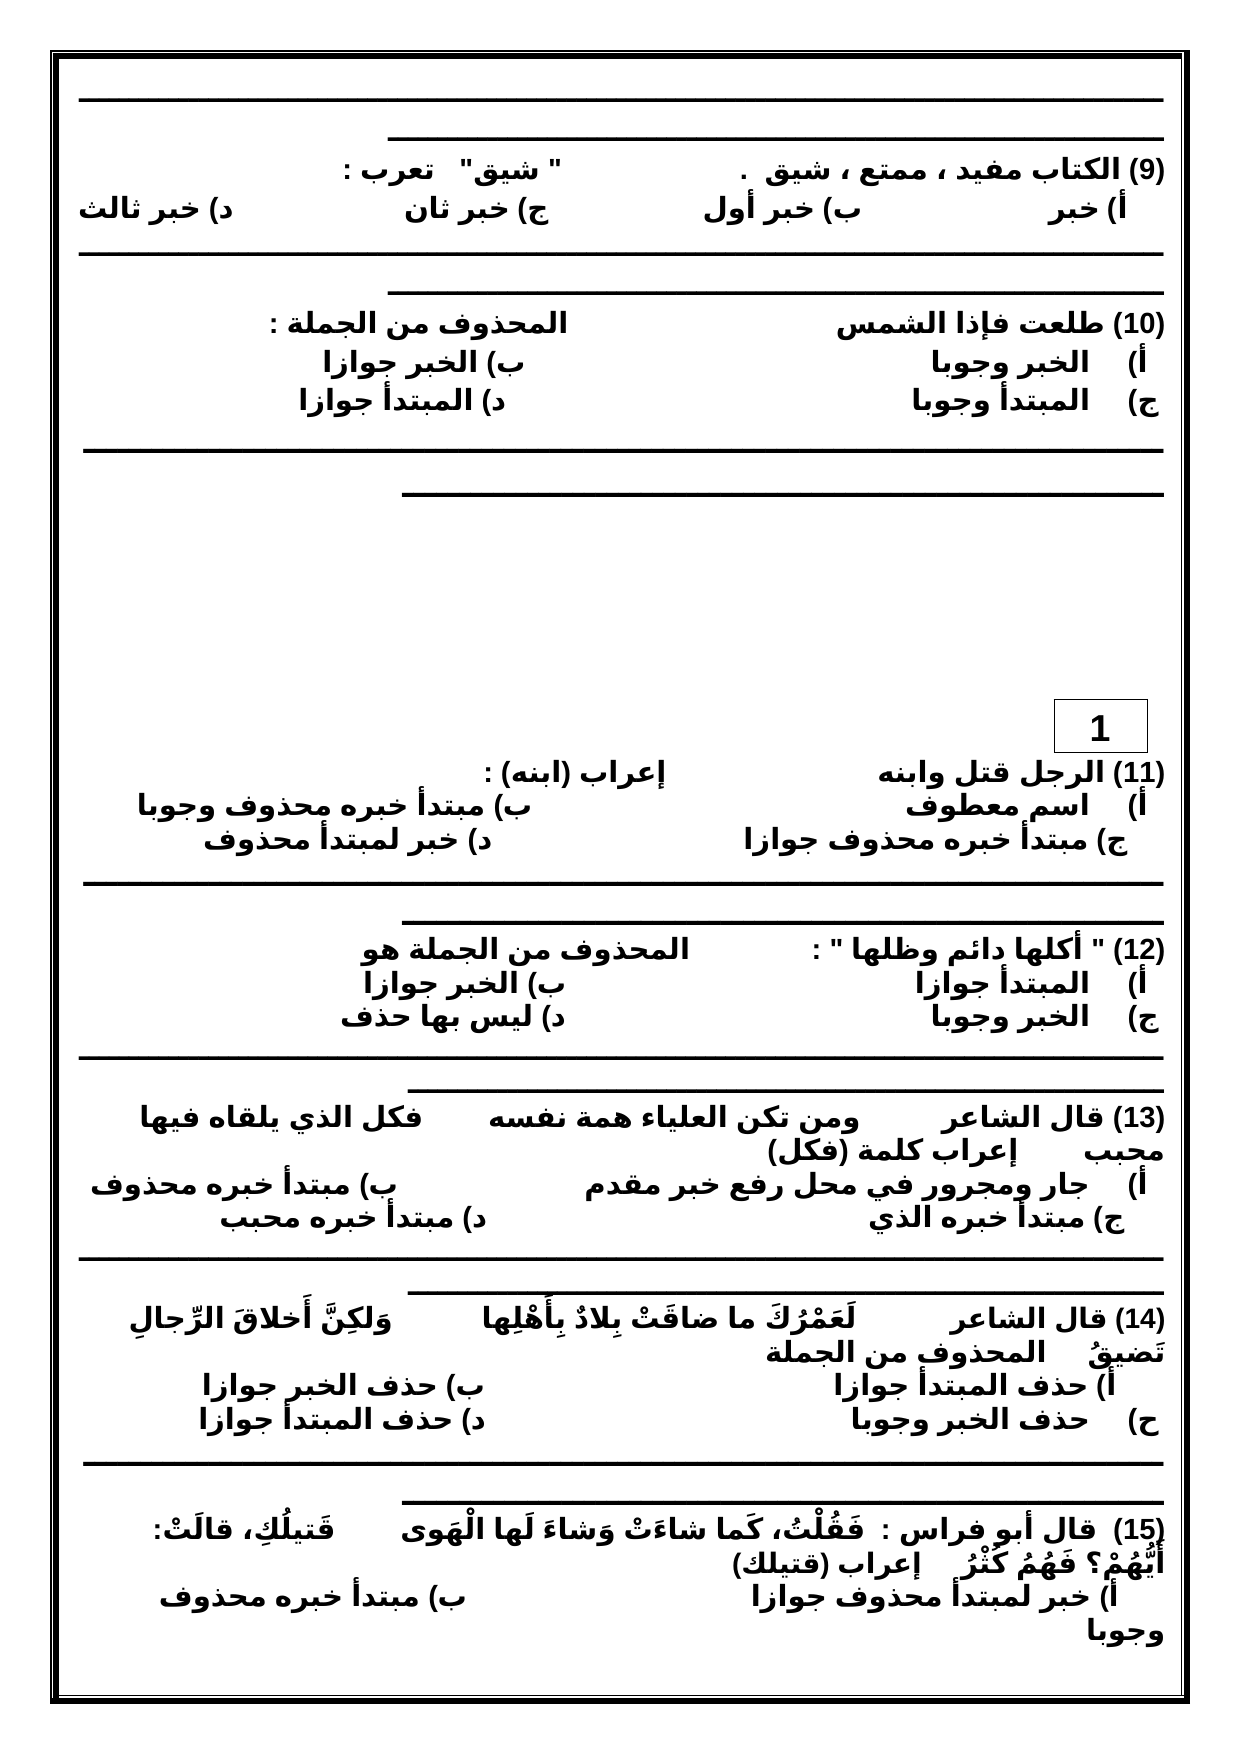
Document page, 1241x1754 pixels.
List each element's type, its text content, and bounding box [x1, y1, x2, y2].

text ج) مبتدأ خبره محذوف جوازا د) خبر لمبتدأ محذوف [75, 822, 1128, 855]
text ــــــــــــــــــــــــــــــــــــــــــــــــــــــــــــــــــــــــــــــــــــــــــــــــــــــــــــــــــــــــــــــــــــــــــــــــــــــــــــــــــ (15) قال أبو فراس : فَقُلْتُ، كَما شاءَتْ وَشاءَ لَها الْهَوى قَتيلُكِ، قالَتْ: أَيُّهُمْ؟ فَهُمُ كُثْرُ إعراب (قتيلك) [75, 1435, 1165, 1579]
text (9) الكتاب مفيد ، ممتع ، شيق . " شيق" تعرب : [75, 152, 1165, 186]
text ــــــــــــــــــــــــــــــــــــــــــــــــــــــــــــــــــــــــــــــــــــــــــــــــــــــــــــــــــــــــــــــــــــــــــــــــــــــــــــــــــ [75, 422, 1165, 504]
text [75, 75, 1165, 147]
list المبتدأ وجوبا د) المبتدأ جوازا [75, 383, 1128, 417]
list الخبر وجوبا ب) الخبر جوازا [75, 345, 1128, 378]
list الخبر وجوبا د) ليس بها حذف [75, 999, 1128, 1033]
text أ) خبر ب) خبر أول ج) خبر ثان د) خبر ثالث [75, 191, 1128, 224]
text ــــــــــــــــــــــــــــــــــــــــــــــــــــــــــــــــــــــــــــــــــــــــــــــــــــــــــــــــــــــــــــــــــــــــــــــــــــــــــــــــــ [75, 855, 1165, 932]
list جار ومجرور في محل رفع خبر مقدم ب) مبتدأ خبره محذوف [75, 1167, 1128, 1200]
list حذف الخبر وجوبا د) حذف المبتدأ جوازا [75, 1402, 1128, 1435]
list المبتدأ جوازا ب) الخبر جوازا [75, 966, 1128, 999]
text (13) قال الشاعر ومن تكن العلياء همة نفسه فكل الذي يلقاه فيها محبب إعراب كلمة (فكل) [75, 1100, 1165, 1167]
list اسم معطوف ب) مبتدأ خبره محذوف وجوبا [75, 788, 1128, 822]
text (11) الرجل قتل وابنه إعراب (ابنه) : [75, 754, 1165, 788]
text (10) طلعت فإذا الشمس المحذوف من الجملة : [75, 306, 1165, 340]
text ـــــــــــــــــــــــــــــــــــــــــــــــــــــــــــــــــــــــــــــــــــــــــــــــــــــــــــــــــــــــــــــــــــــــــــــــــــــــــــــــــــــــــــــــــــــــــ [75, 1033, 1165, 1100]
text أ) خبر لمبتدأ محذوف جوازا ب) مبتدأ خبره محذوف وجوبا [75, 1579, 1165, 1646]
text ج) مبتدأ خبره الذي د) مبتدأ خبره محبب [75, 1200, 1165, 1234]
text (12) " أكلها دائم وظلها " : المحذوف من الجملة هو [75, 932, 1165, 966]
text ـــــــــــــــــــــــــــــــــــــــــــــــــــــــــــــــــــــــــــــــــــــــــــــــــــــــــــــــــــــــــــــــــــــــــــــــــــــــــــــــــــــــــــــــــــــــــ (14) قال الشاعر لَعَمْرُكَ ما ضاقَتْ بِلادٌ بِأَهْلِها وَلكِنَّ أَخلاقَ الرِّجالِ تَضيقُ المحذوف من الجملة أ) حذف المبتدأ جوازا ب) حذف الخبر جوازا [75, 1234, 1165, 1402]
